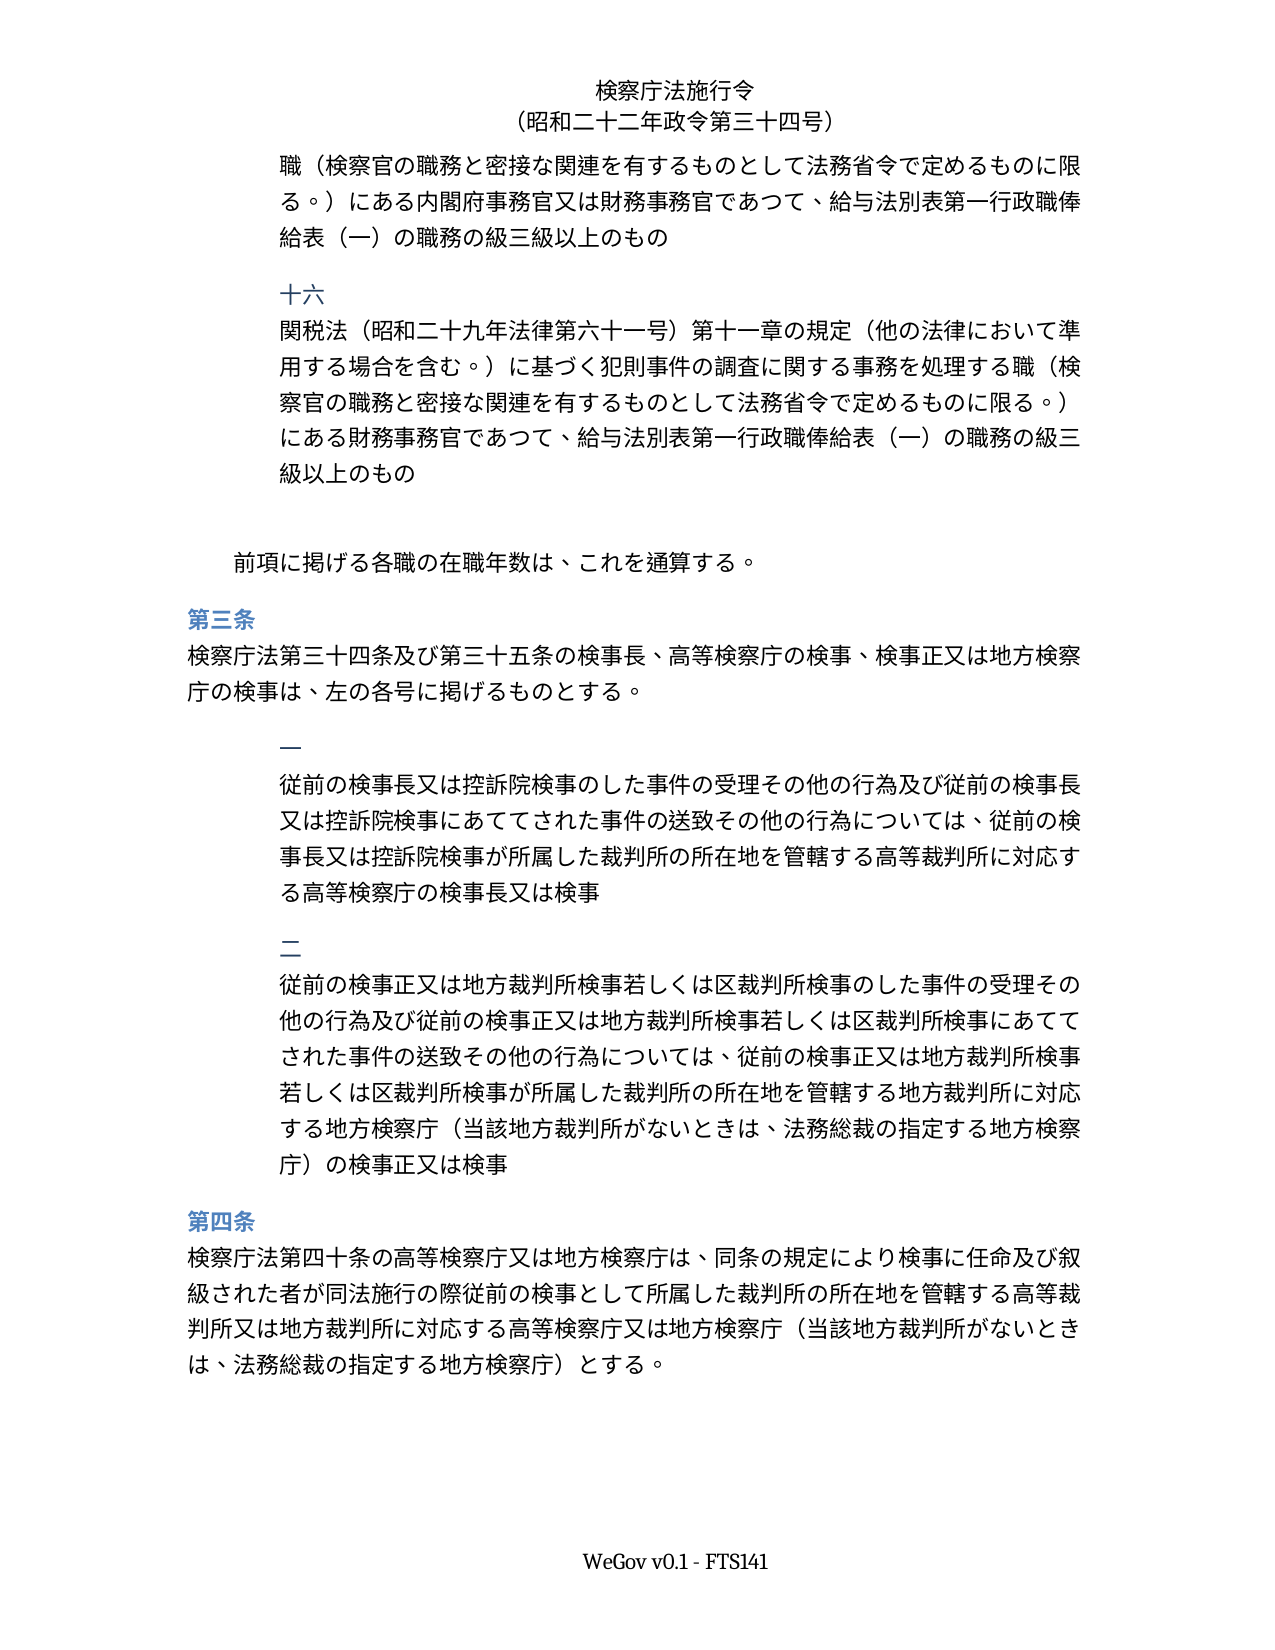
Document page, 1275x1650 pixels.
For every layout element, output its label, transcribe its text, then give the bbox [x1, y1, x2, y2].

subtitle 十六 [279, 279, 1087, 310]
text 検察庁法第四十条の高等検察庁又は地方検察庁は、同条の規定により検事に任命及び叙級された者が同法施行の際従前の検事として所属した裁判所の所在地を管轄する高等裁判所又は地方裁判所に対応する高等検察庁又は地方検察庁（当該地方裁判所がないときは、法務総裁の指定する地方検察庁）とする。 [187, 1242, 1087, 1381]
text 前項に掲げる各職の在職年数は、これを通算する。 [233, 547, 1087, 578]
text 検察庁法第三十四条及び第三十五条の検事長、高等検察庁の検事、検事正又は地方検察庁の検事は、左の各号に掲げるものとする。 [187, 640, 1087, 707]
text 従前の検事正又は地方裁判所検事若しくは区裁判所検事のした事件の受理その他の行為及び従前の検事正又は地方裁判所検事若しくは区裁判所検事にあててされた事件の送致その他の行為については、従前の検事正又は地方裁判所検事若しくは区裁判所検事が所属した裁判所の所在地を管轄する地方裁判所に対応する地方検察庁（当該地方裁判所がないときは、法務総裁の指定する地方検察庁）の検事正又は検事 [279, 969, 1087, 1180]
subtitle 第四条 [187, 1206, 1087, 1237]
subtitle 第三条 [187, 604, 1087, 635]
text 関税法（昭和二十九年法律第六十一号）第十一章の規定（他の法律において準用する場合を含む。）に基づく犯則事件の調査に関する事務を処理する職（検察官の職務と密接な関連を有するものとして法務省令で定めるものに限る。）にある財務事務官であつて、給与法別表第一行政職俸給表（一）の職務の級三級以上のもの [279, 314, 1087, 489]
subtitle 一 [279, 733, 1087, 764]
subtitle 二 [279, 933, 1087, 964]
text 従前の検事長又は控訴院検事のした事件の受理その他の行為及び従前の検事長又は控訴院検事にあててされた事件の送致その他の行為については、従前の検事長又は控訴院検事が所属した裁判所の所在地を管轄する高等裁判所に対応する高等検察庁の検事長又は検事 [279, 769, 1087, 908]
